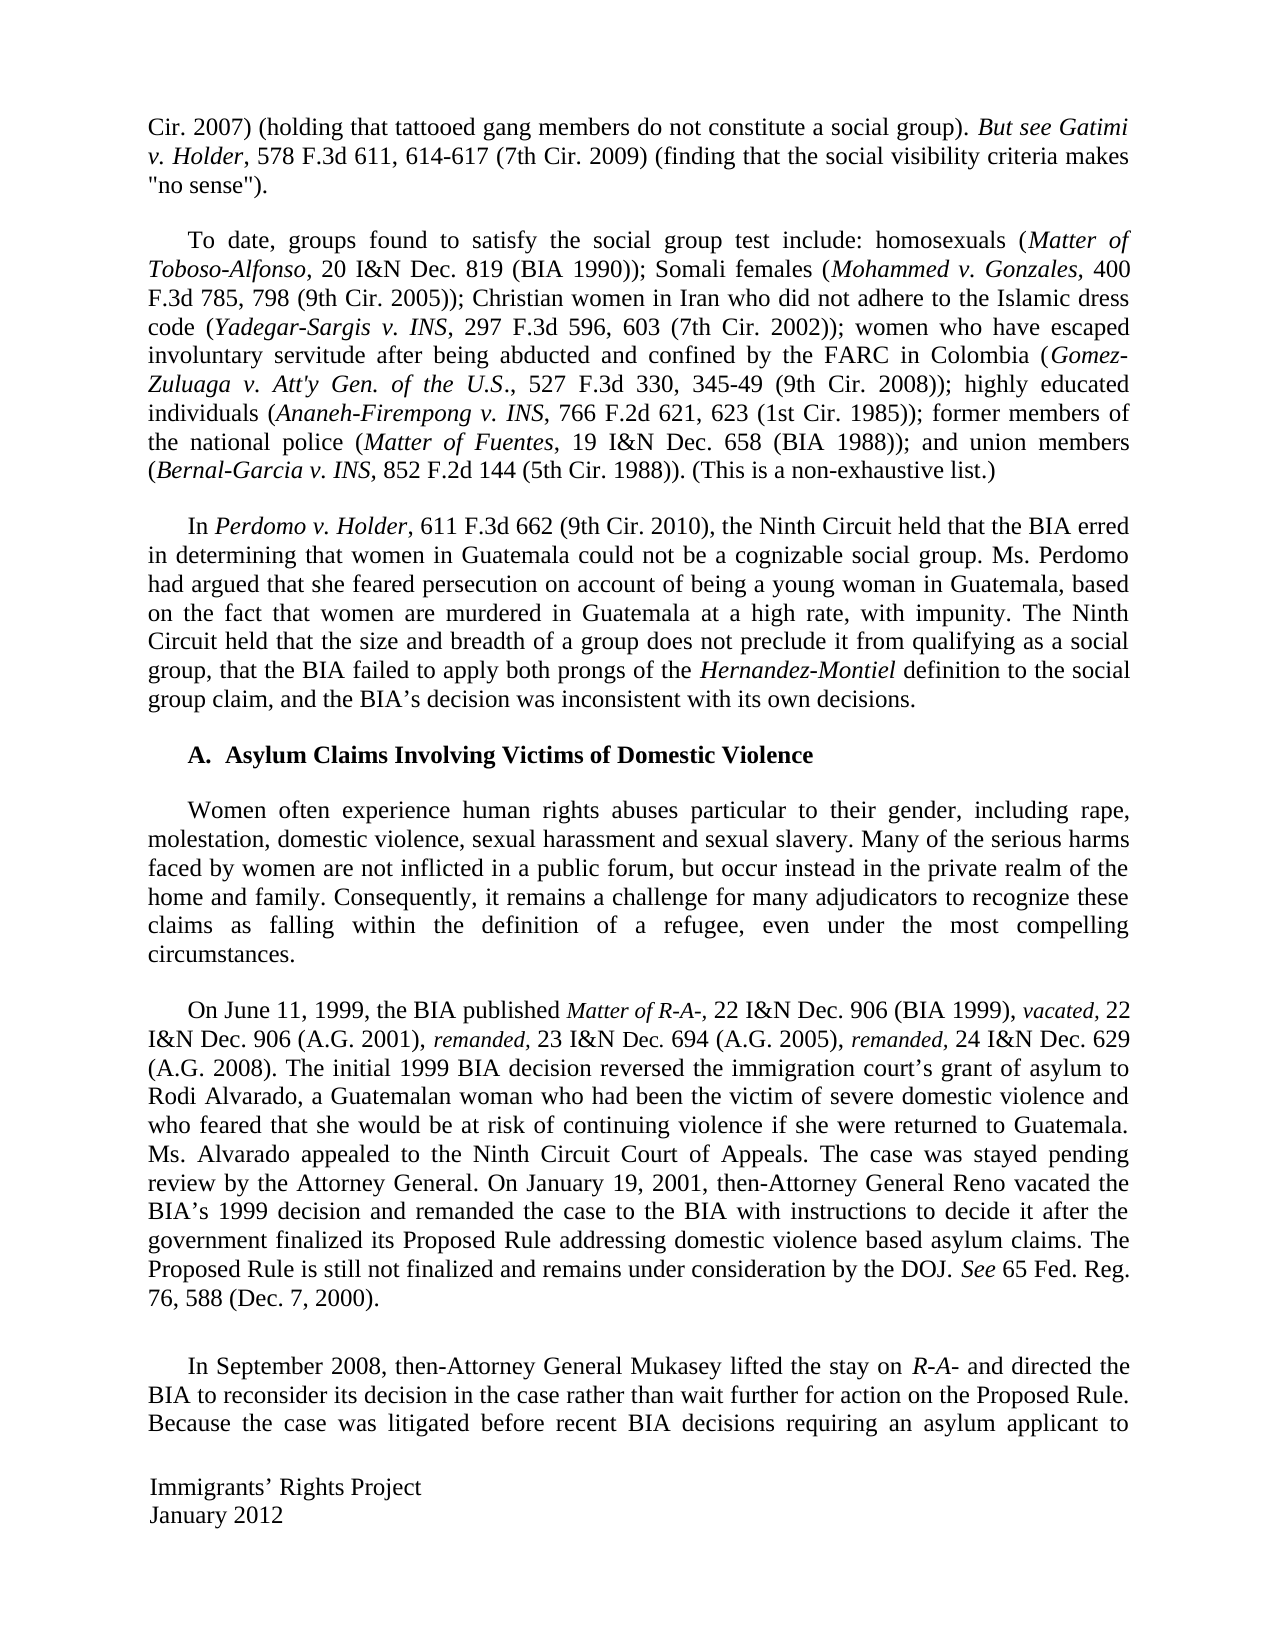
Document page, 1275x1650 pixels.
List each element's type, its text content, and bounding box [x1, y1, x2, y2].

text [148, 112, 1131, 198]
list Asylum Claims Involving Victims of Domestic Violence [148, 740, 1131, 768]
text Women often experience human rights abuses particular to their gender, including rape, molestation, domestic violence, sexual harassment and sexual slavery. Many of the serious harms faced by women are not inflicted in a public forum, but occur instead in the private realm of the home and family. Consequently, it remains a challenge for many adjudicators to recognize these claims as falling within the definition of a refugee, even under the most compelling circumstances. [148, 796, 1131, 968]
text On June 11, 1999, the BIA published Matter of R-A-, 22 I&N Dec. 906 (BIA 1999), vacated, 22 I&N Dec. 906 (A.G. 2001), remanded, 23 I&N Dec. 694 (A.G. 2005), remanded, 24 I&N Dec. 629 (A.G. 2008). The initial 1999 BIA decision reversed the immigration court’s grant of asylum to Rodi Alvarado, a Guatemalan woman who had been the victim of severe domestic violence and who feared that she would be at risk of continuing violence if she were returned to Guatemala. Ms. Alvarado appealed to the Ninth Circuit Court of Appeals. The case was stayed pending review by the Attorney General. On January 19, 2001, then-Attorney General Reno vacated the BIA’s 1999 decision and remanded the case to the BIA with instructions to decide it after the government finalized its Proposed Rule addressing domestic violence based asylum claims. The Proposed Rule is still not finalized and remains under consideration by the DOJ. See 65 Fed. Reg. 76, 588 (Dec. 7, 2000). [148, 995, 1131, 1311]
text In Perdomo v. Holder, 611 F.3d 662 (9th Cir. 2010), the Ninth Circuit held that the BIA erred in determining that women in Guatemala could not be a cognizable social group. Ms. Perdomo had argued that she feared persecution on account of being a young woman in Guatemala, based on the fact that women are murdered in Guatemala at a high rate, with impunity. The Ninth Circuit held that the size and breadth of a group does not preclude it from qualifying as a social group, that the BIA failed to apply both prongs of the Hernandez-Montiel definition to the social group claim, and the BIA’s decision was inconsistent with its own decisions. [148, 511, 1131, 713]
text To date, groups found to satisfy the social group test include: homosexuals (Matter of Toboso-Alfonso, 20 I&N Dec. 819 (BIA 1990)); Somali females (Mohammed v. Gonzales, 400 F.3d 785, 798 (9th Cir. 2005)); Christian women in Iran who did not adhere to the Islamic dress code (Yadegar-Sargis v. INS, 297 F.3d 596, 603 (7th Cir. 2002)); women who have escaped involuntary servitude after being abducted and confined by the FARC in Colombia (Gomez- Zuluaga v. Att'y Gen. of the U.S., 527 F.3d 330, 345-49 (9th Cir. 2008)); highly educated individuals (Ananeh-Firempong v. INS, 766 F.2d 621, 623 (1st Cir. 1985)); former members of the national police (Matter of Fuentes, 19 I&N Dec. 658 (BIA 1988)); and union members (Bernal-Garcia v. INS, 852 F.2d 144 (5th Cir. 1988)). (This is a non-exhaustive list.) [148, 226, 1131, 484]
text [148, 1351, 1131, 1437]
